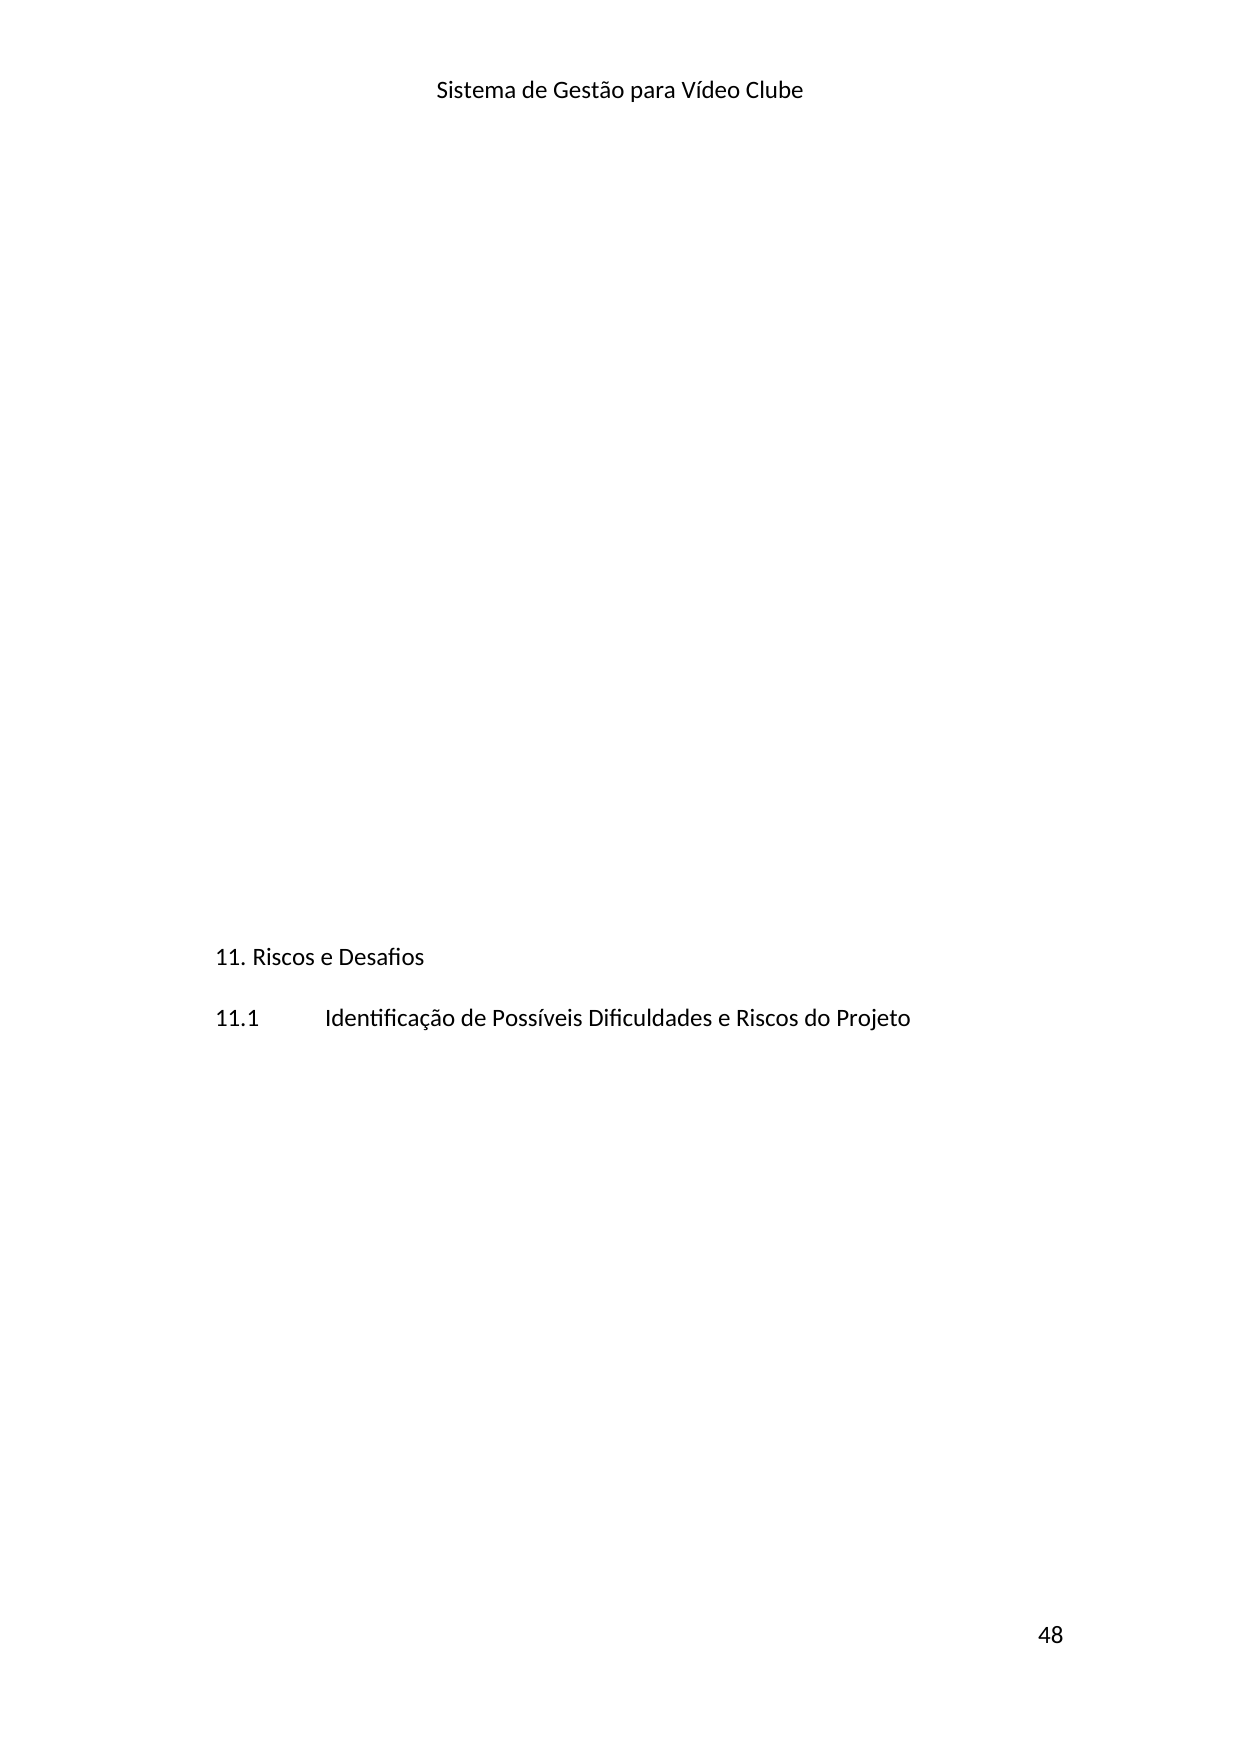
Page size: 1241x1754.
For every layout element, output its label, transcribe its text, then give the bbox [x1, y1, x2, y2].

list Identificação de Possíveis Dificuldades e Riscos do Projeto [215, 1002, 1063, 1033]
list Riscos e Desafios [215, 941, 1063, 972]
